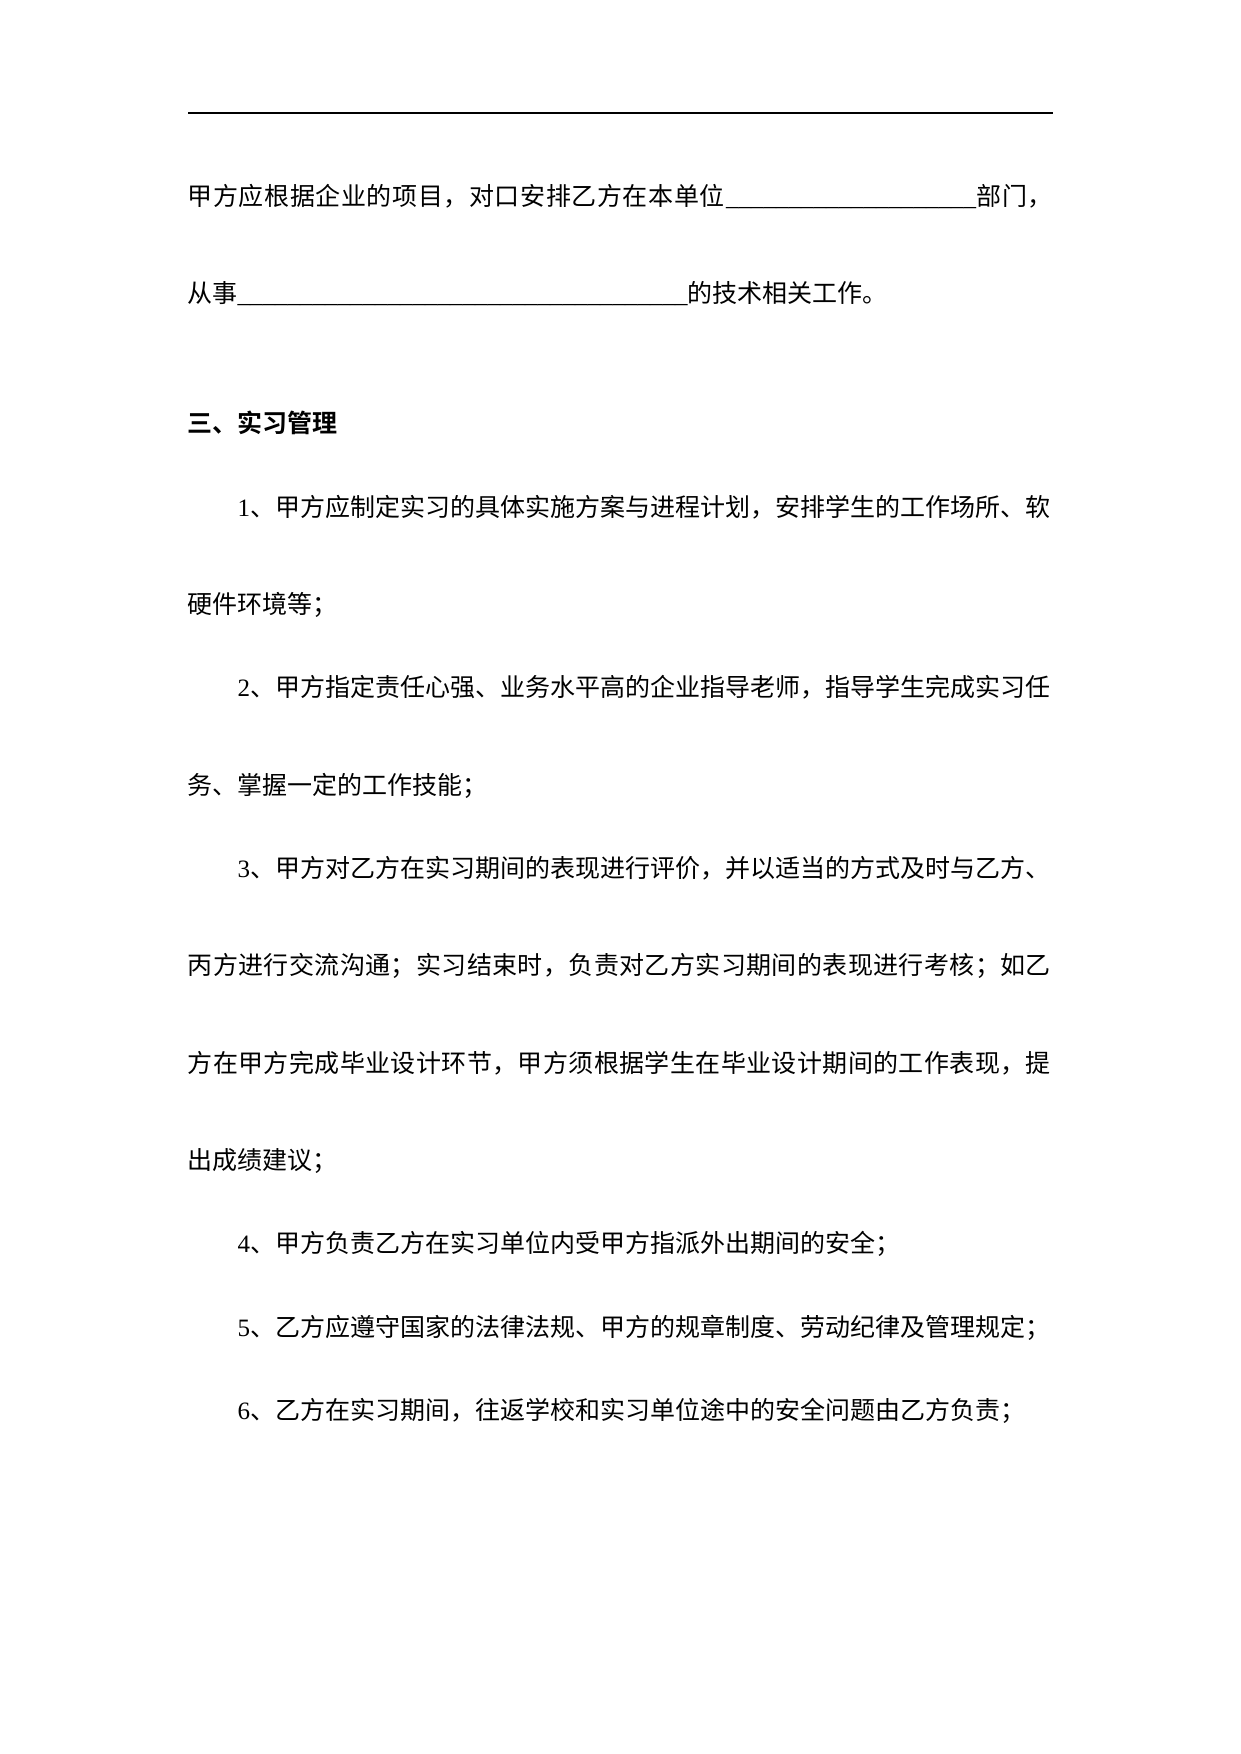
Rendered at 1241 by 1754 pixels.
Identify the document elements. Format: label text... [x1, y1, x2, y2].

list 乙方在实习期间，往返学校和实习单位途中的安全问题由乙方负责； [187, 1376, 1053, 1441]
text 甲方应根据企业的项目，对口安排乙方在本单位____________________部门，从事____________________________________的技术相关工作。 [187, 162, 1053, 324]
list 乙方应遵守国家的法律法规、甲方的规章制度、劳动纪律及管理规定； [187, 1293, 1053, 1358]
list 甲方对乙方在实习期间的表现进行评价，并以适当的方式及时与乙方、丙方进行交流沟通；实习结束时，负责对乙方实习期间的表现进行考核；如乙方在甲方完成毕业设计环节，甲方须根据学生在毕业设计期间的工作表现，提出成绩建议； [187, 834, 1053, 1191]
list 甲方应制定实习的具体实施方案与进程计划，安排学生的工作场所、软硬件环境等； [187, 473, 1053, 635]
list 甲方指定责任心强、业务水平高的企业指导老师，指导学生完成实习任务、掌握一定的工作技能； [187, 653, 1053, 816]
list 甲方负责乙方在实习单位内受甲方指派外出期间的安全； [187, 1209, 1053, 1274]
list 实习管理 [187, 389, 1053, 454]
